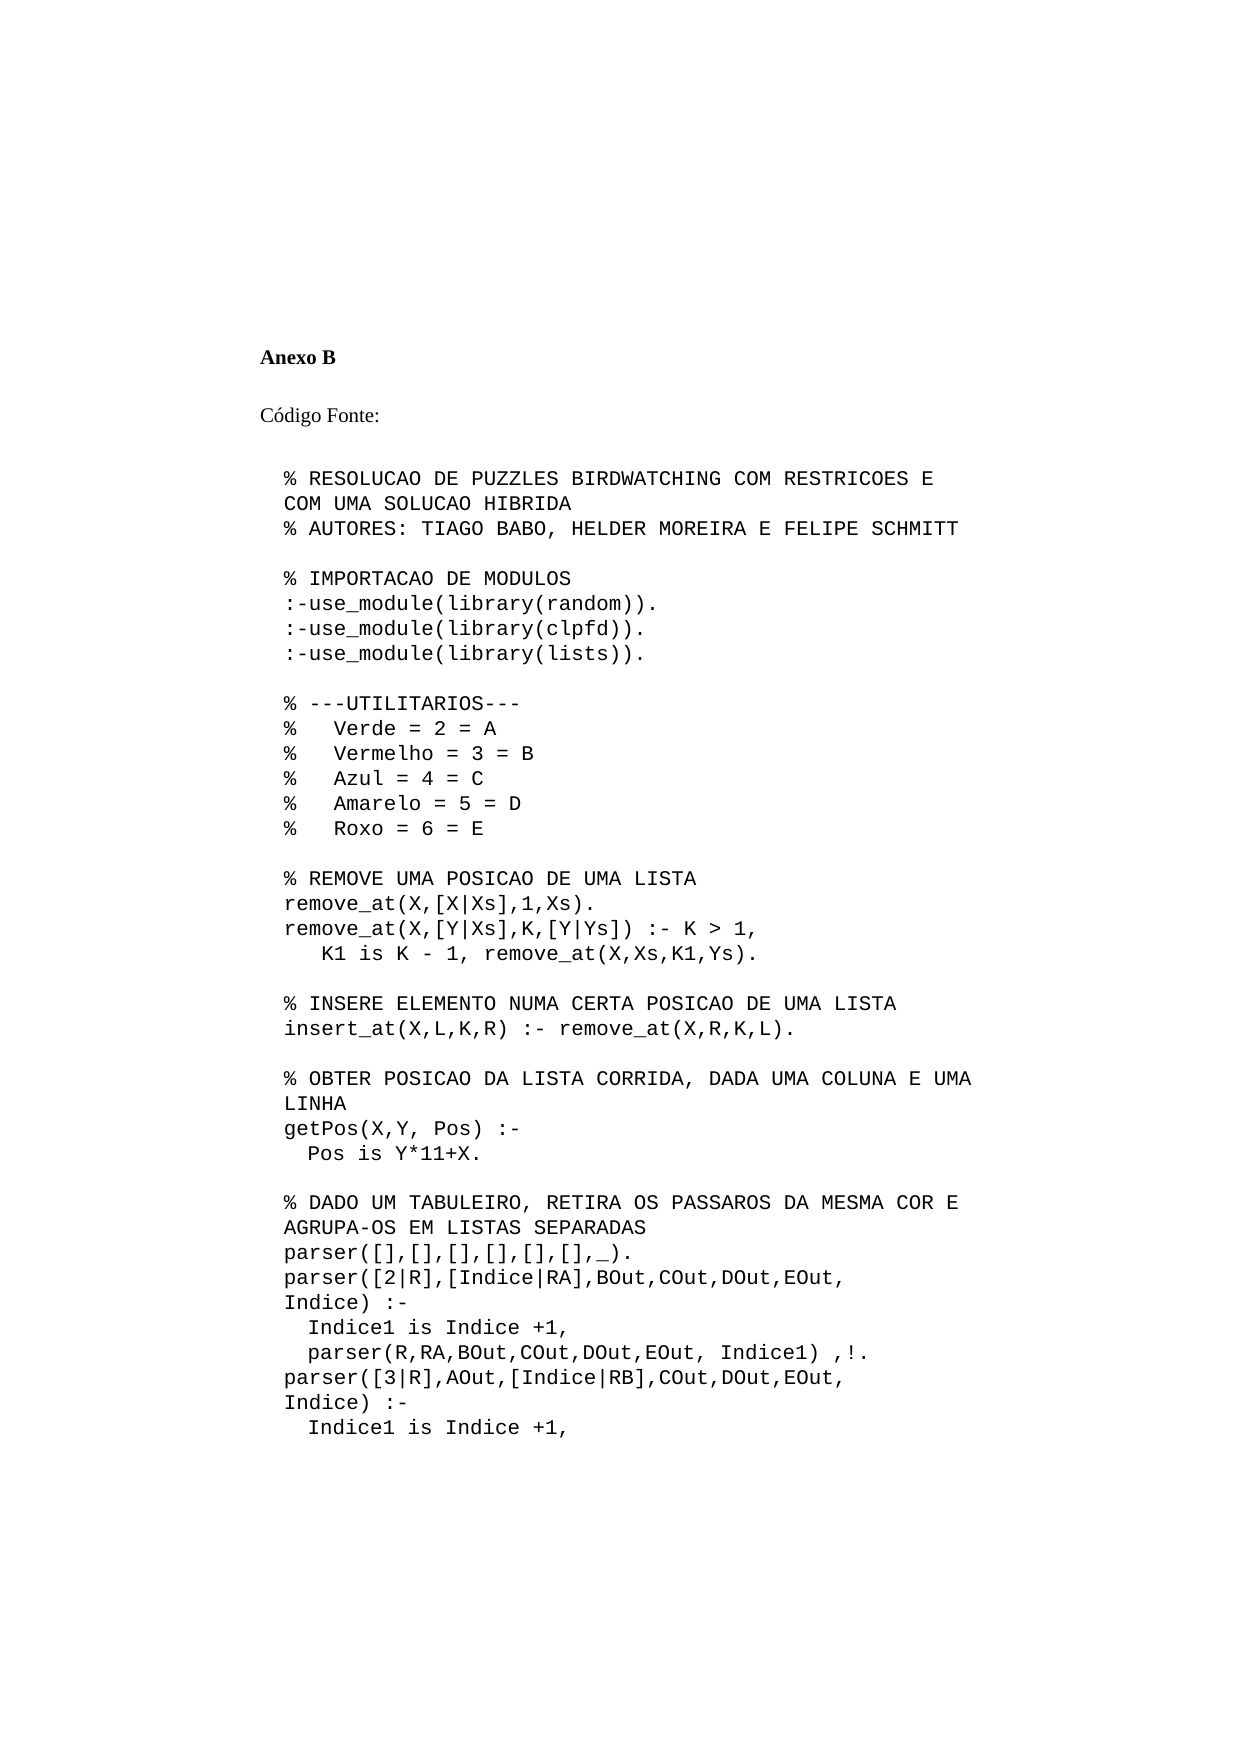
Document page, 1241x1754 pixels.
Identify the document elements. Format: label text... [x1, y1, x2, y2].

text :-use_module(library(lists)). [283, 640, 980, 665]
text % Verde = 2 = A [283, 715, 980, 740]
text % REMOVE UMA POSICAO DE UMA LISTA [283, 865, 980, 890]
text % Roxo = 6 = E [283, 815, 980, 840]
text % ---UTILITARIOS--- [283, 690, 980, 715]
text % INSERE ELEMENTO NUMA CERTA POSICAO DE UMA LISTA [283, 990, 980, 1015]
text % OBTER POSICAO DA LISTA CORRIDA, DADA UMA COLUNA E UMA LINHA [283, 1065, 980, 1115]
text % AUTORES: TIAGO BABO, HELDER MOREIRA E FELIPE SCHMITT [283, 515, 980, 540]
subtitle Anexo B [260, 344, 980, 369]
text % Amarelo = 5 = D [283, 790, 980, 815]
text % Vermelho = 3 = B [283, 740, 980, 765]
text :-use_module(library(clpfd)). [283, 615, 980, 640]
text parser([3|R],AOut,[Indice|RB],COut,DOut,EOut, Indice) :- [283, 1364, 980, 1414]
text parser(R,RA,BOut,COut,DOut,EOut, Indice1) ,!. [283, 1339, 980, 1364]
text :-use_module(library(random)). [283, 590, 980, 615]
text % DADO UM TABULEIRO, RETIRA OS PASSAROS DA MESMA COR E AGRUPA-OS EM LISTAS SEPARADAS [283, 1189, 980, 1239]
text parser([2|R],[Indice|RA],BOut,COut,DOut,EOut, Indice) :- [283, 1264, 980, 1314]
subtitle Código Fonte: [260, 403, 980, 428]
text getPos(X,Y, Pos) :- [283, 1115, 980, 1140]
text % RESOLUCAO DE PUZZLES BIRDWATCHING COM RESTRICOES E COM UMA SOLUCAO HIBRIDA [283, 465, 980, 515]
text remove_at(X,[X|Xs],1,Xs). [283, 890, 980, 915]
text Indice1 is Indice +1, [283, 1314, 980, 1339]
text Pos is Y*11+X. [283, 1140, 980, 1165]
text Indice1 is Indice +1, [283, 1414, 980, 1439]
text % IMPORTACAO DE MODULOS [283, 565, 980, 590]
text remove_at(X,[Y|Xs],K,[Y|Ys]) :- K > 1, [283, 915, 980, 940]
text insert_at(X,L,K,R) :- remove_at(X,R,K,L). [283, 1015, 980, 1040]
text % Azul = 4 = C [283, 765, 980, 790]
text parser([],[],[],[],[],[],_). [283, 1239, 980, 1264]
text K1 is K - 1, remove_at(X,Xs,K1,Ys). [283, 940, 980, 965]
